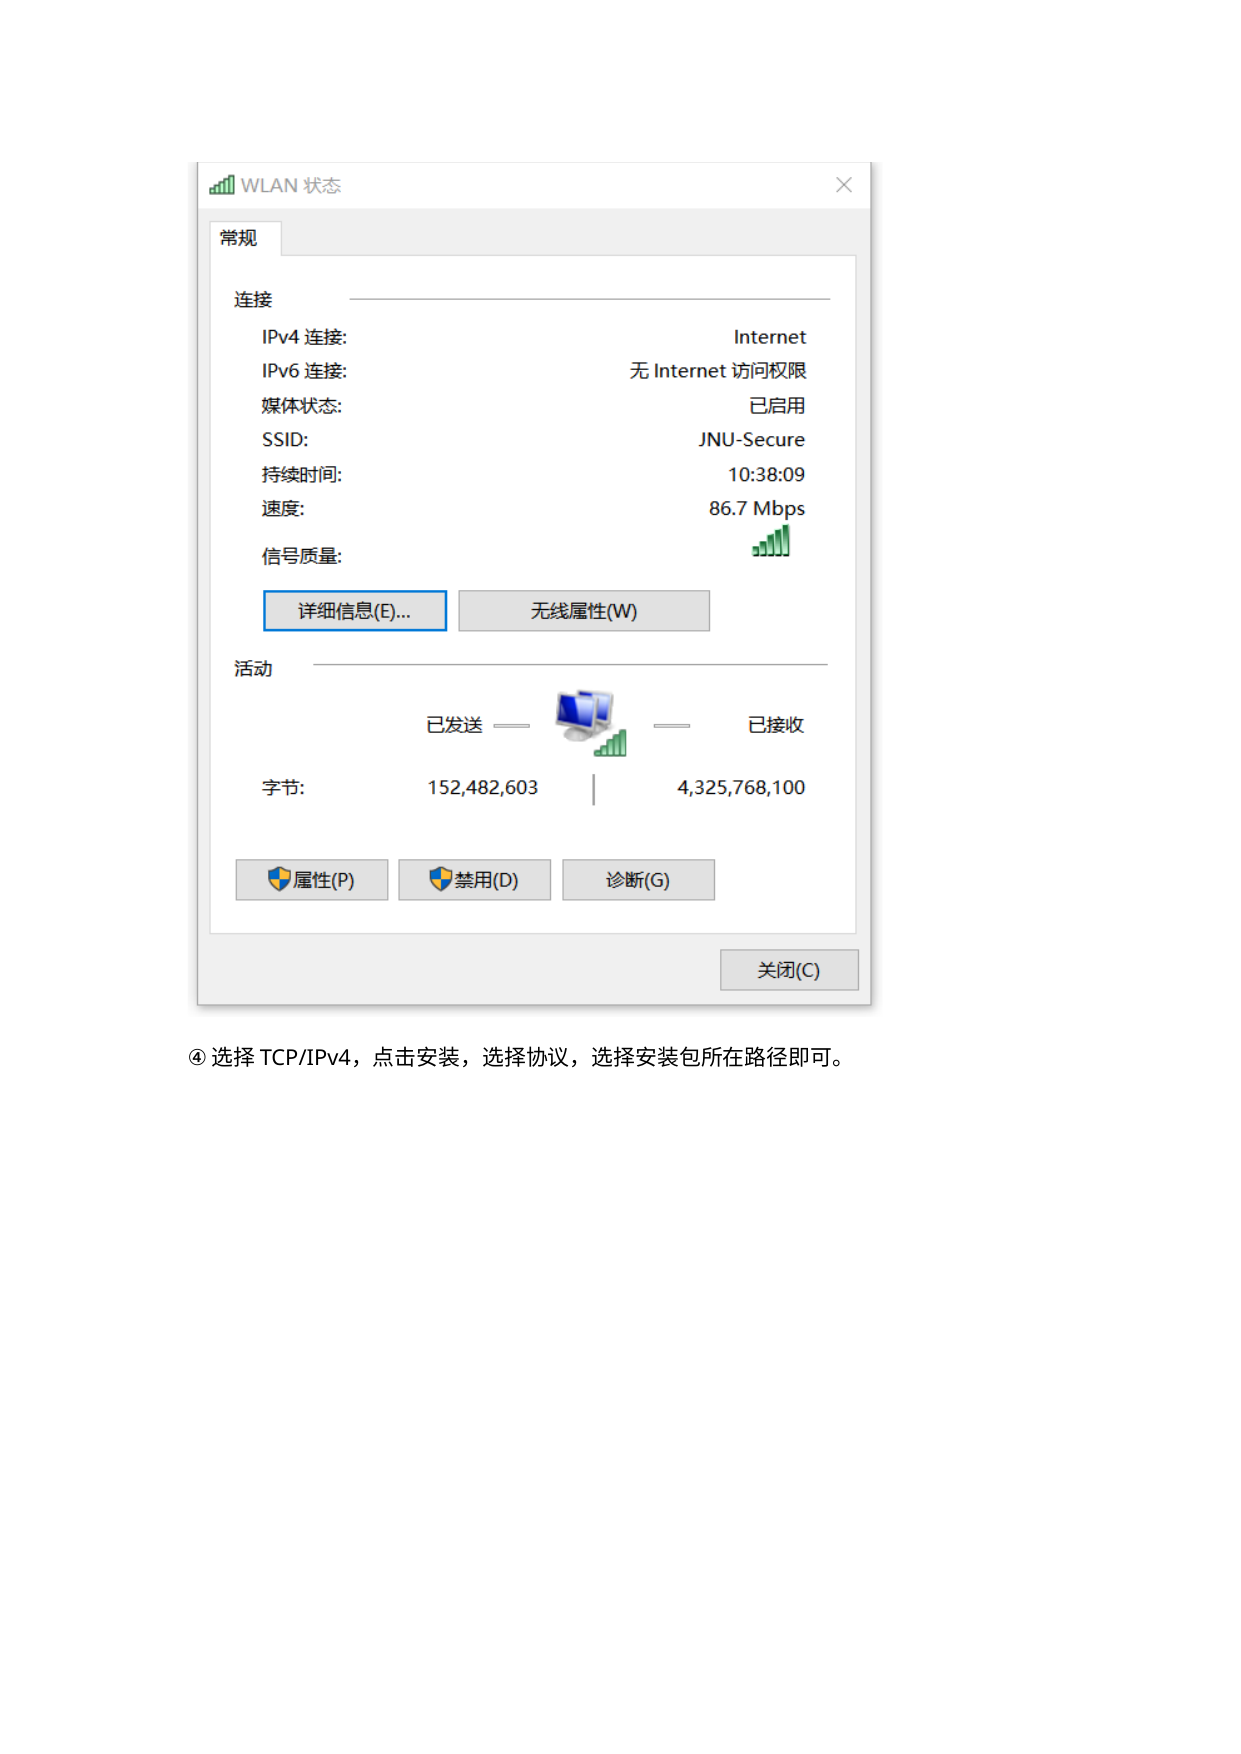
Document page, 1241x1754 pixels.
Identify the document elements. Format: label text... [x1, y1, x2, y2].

list ④选择TCP/IPv4，点击安装，选择协议，选择安装包所在路径即可。 [187, 1039, 1053, 1072]
picture [187, 162, 883, 1017]
